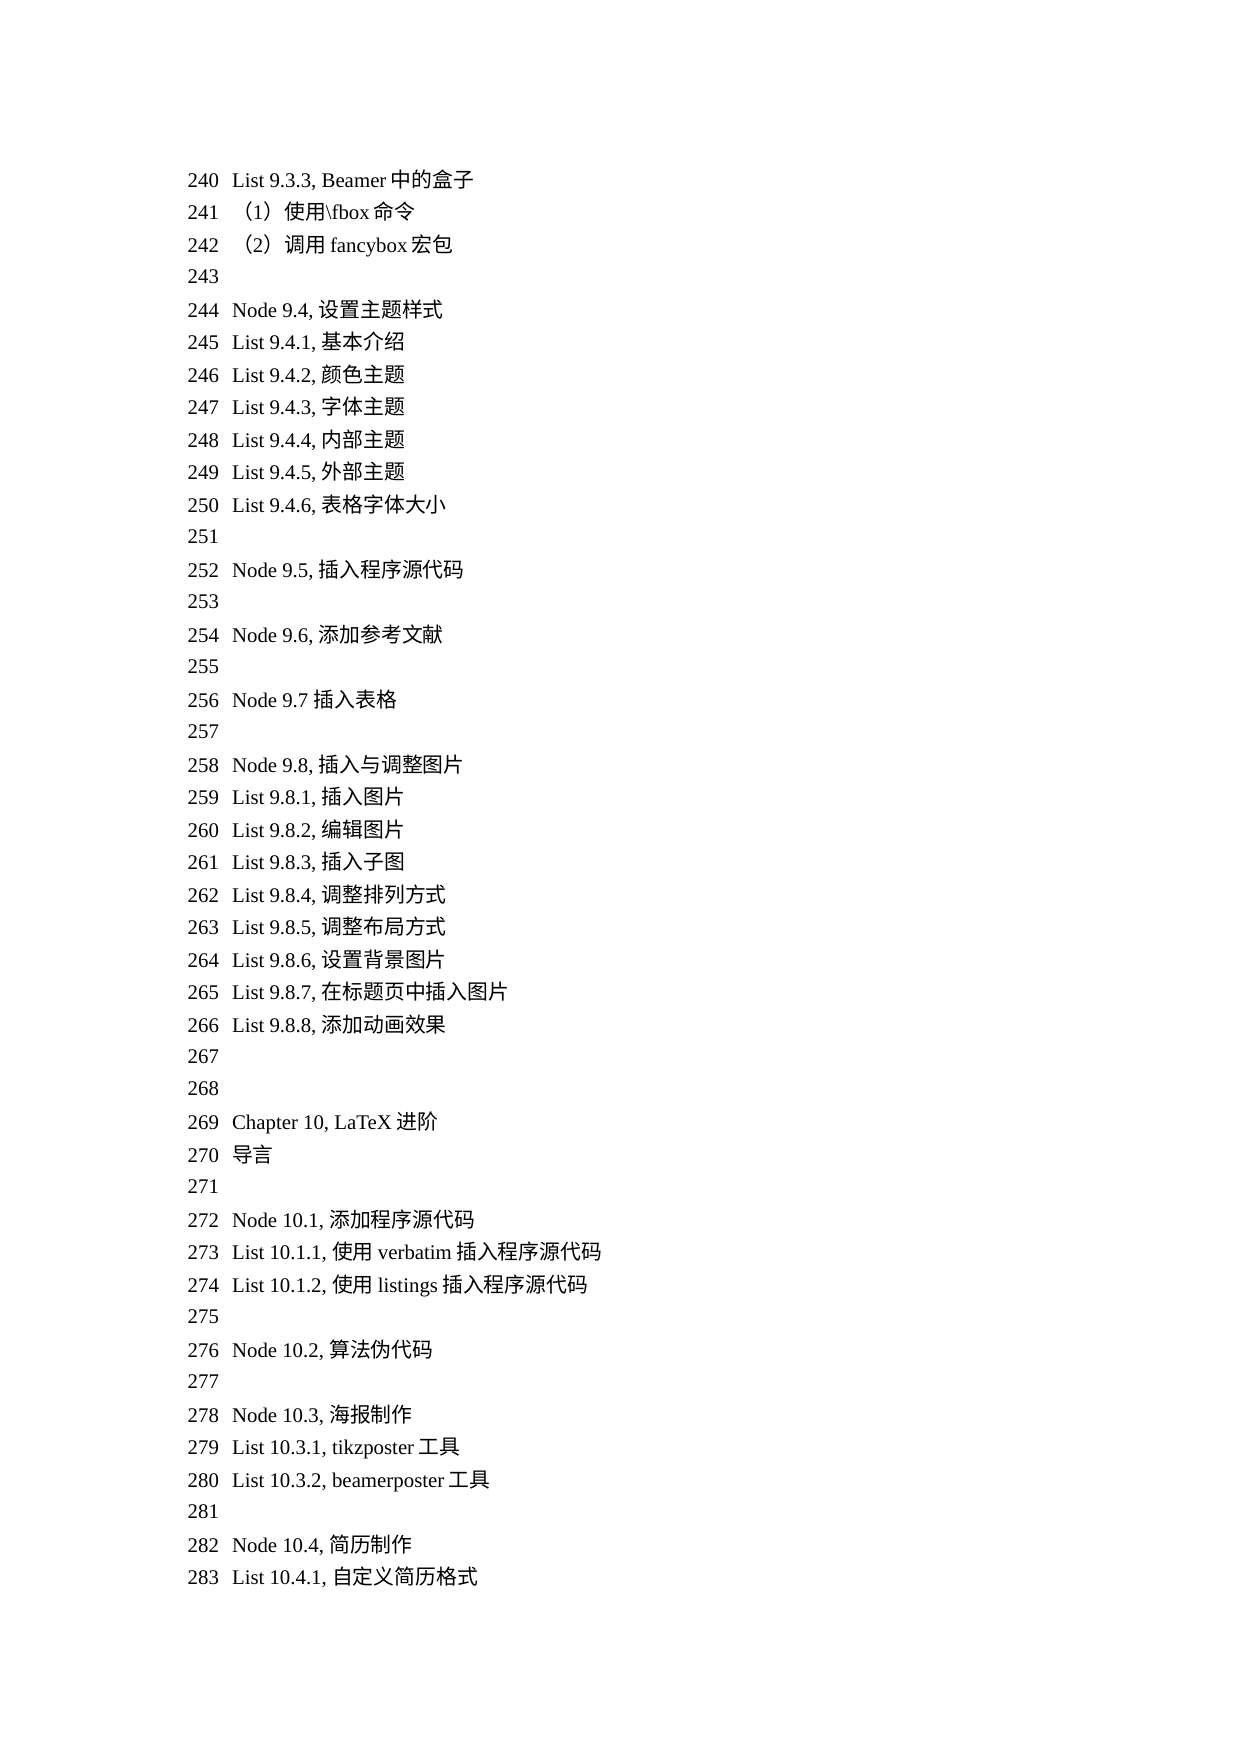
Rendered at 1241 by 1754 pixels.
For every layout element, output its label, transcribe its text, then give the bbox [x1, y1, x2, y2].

list List 9.8.2, 编辑图片 [187, 812, 1053, 844]
list Node 9.8, 插入与调整图片 [187, 747, 1053, 779]
list List 9.8.8, 添加动画效果 [187, 1007, 1053, 1039]
list 导言 [187, 1137, 1053, 1169]
list List 9.8.3, 插入子图 [187, 844, 1053, 877]
list List 9.4.4, 内部主题 [187, 422, 1053, 454]
list List 9.8.4, 调整排列方式 [187, 877, 1053, 909]
list List 9.4.5, 外部主题 [187, 454, 1053, 487]
list Node 9.7 插入表格 [187, 682, 1053, 714]
list List 10.1.2, 使用listings插入程序源代码 [187, 1267, 1053, 1299]
list Node 9.6, 添加参考文献 [187, 617, 1053, 649]
list List 9.8.5, 调整布局方式 [187, 909, 1053, 942]
list Node 10.1, 添加程序源代码 [187, 1202, 1053, 1234]
list List 10.3.1, tikzposter工具 [187, 1429, 1053, 1462]
list List 9.3.3, Beamer中的盒子 [187, 162, 1053, 194]
list Node 9.4, 设置主题样式 [187, 292, 1053, 324]
list List 10.1.1, 使用verbatim插入程序源代码 [187, 1234, 1053, 1267]
list Node 10.2, 算法伪代码 [187, 1332, 1053, 1364]
list Node 10.3, 海报制作 [187, 1397, 1053, 1429]
list List 9.8.6, 设置背景图片 [187, 942, 1053, 974]
list List 9.4.1, 基本介绍 [187, 324, 1053, 357]
list Chapter 10, LaTeX进阶 [187, 1104, 1053, 1137]
list List 10.4.1, 自定义简历格式 [187, 1559, 1053, 1592]
list List 9.4.2, 颜色主题 [187, 357, 1053, 389]
list Node 9.5, 插入程序源代码 [187, 552, 1053, 584]
list List 10.3.2, beamerposter工具 [187, 1462, 1053, 1494]
list List 9.8.7, 在标题页中插入图片 [187, 974, 1053, 1007]
list （2）调用fancybox宏包 [187, 227, 1053, 259]
list List 9.4.3, 字体主题 [187, 389, 1053, 422]
list List 9.8.1, 插入图片 [187, 779, 1053, 812]
list （1）使用\fbox命令 [187, 194, 1053, 227]
list List 9.4.6, 表格字体大小 [187, 487, 1053, 519]
list Node 10.4, 简历制作 [187, 1527, 1053, 1559]
